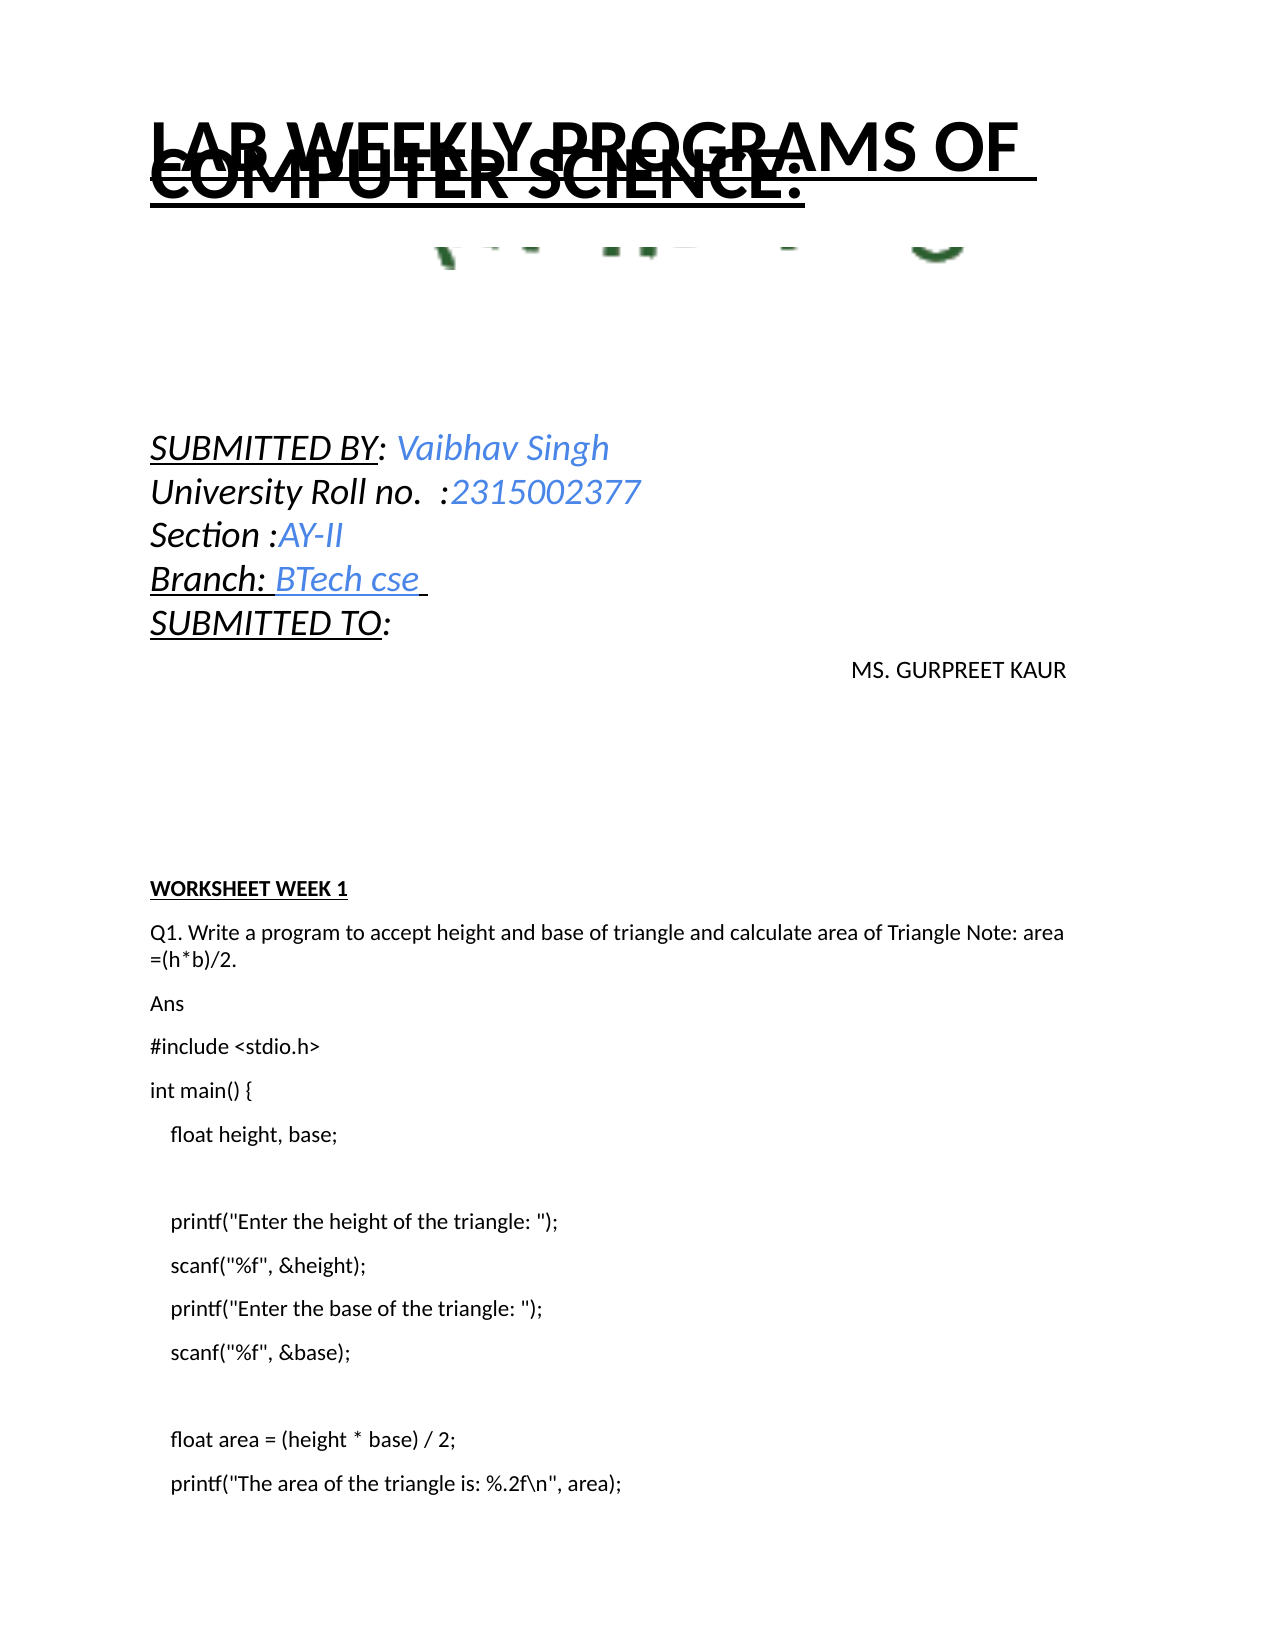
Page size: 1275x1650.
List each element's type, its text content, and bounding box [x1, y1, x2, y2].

text scanf("%f", &height); [150, 1251, 1125, 1278]
text int main() { [150, 1077, 1125, 1104]
text LAB WEEKLY PROGRAMS OF COMPUTER SCIENCE: [150, 150, 1125, 204]
text #include <stdio.h> [150, 1033, 1125, 1060]
text printf("Enter the height of the triangle: "); [150, 1208, 1125, 1235]
text WORKSHEET WEEK 1 [150, 875, 1125, 902]
text scanf("%f", &base); [150, 1339, 1125, 1366]
text float area = (height * base) / 2; [150, 1426, 1125, 1453]
text float height, base; [150, 1121, 1125, 1147]
text Q1. Write a program to accept height and base of triangle and calculate area of Triangle Note: area =(h*b)/2. [150, 919, 1125, 973]
text Section :AY-II [150, 526, 1125, 553]
text University Roll no. :2315002377 [150, 482, 1125, 509]
text SUBMITTED TO: [150, 613, 1125, 640]
text Branch: BTech cse [150, 570, 1125, 597]
text printf("Enter the base of the triangle: "); [150, 1295, 1125, 1322]
text MS. GURPREET KAUR [150, 657, 1125, 684]
text Ans [150, 989, 1125, 1017]
text SUBMITTED BY: Vaibhav Singh [150, 439, 1125, 466]
text printf("The area of the triangle is: %.2f\n", area); [150, 1470, 1125, 1497]
